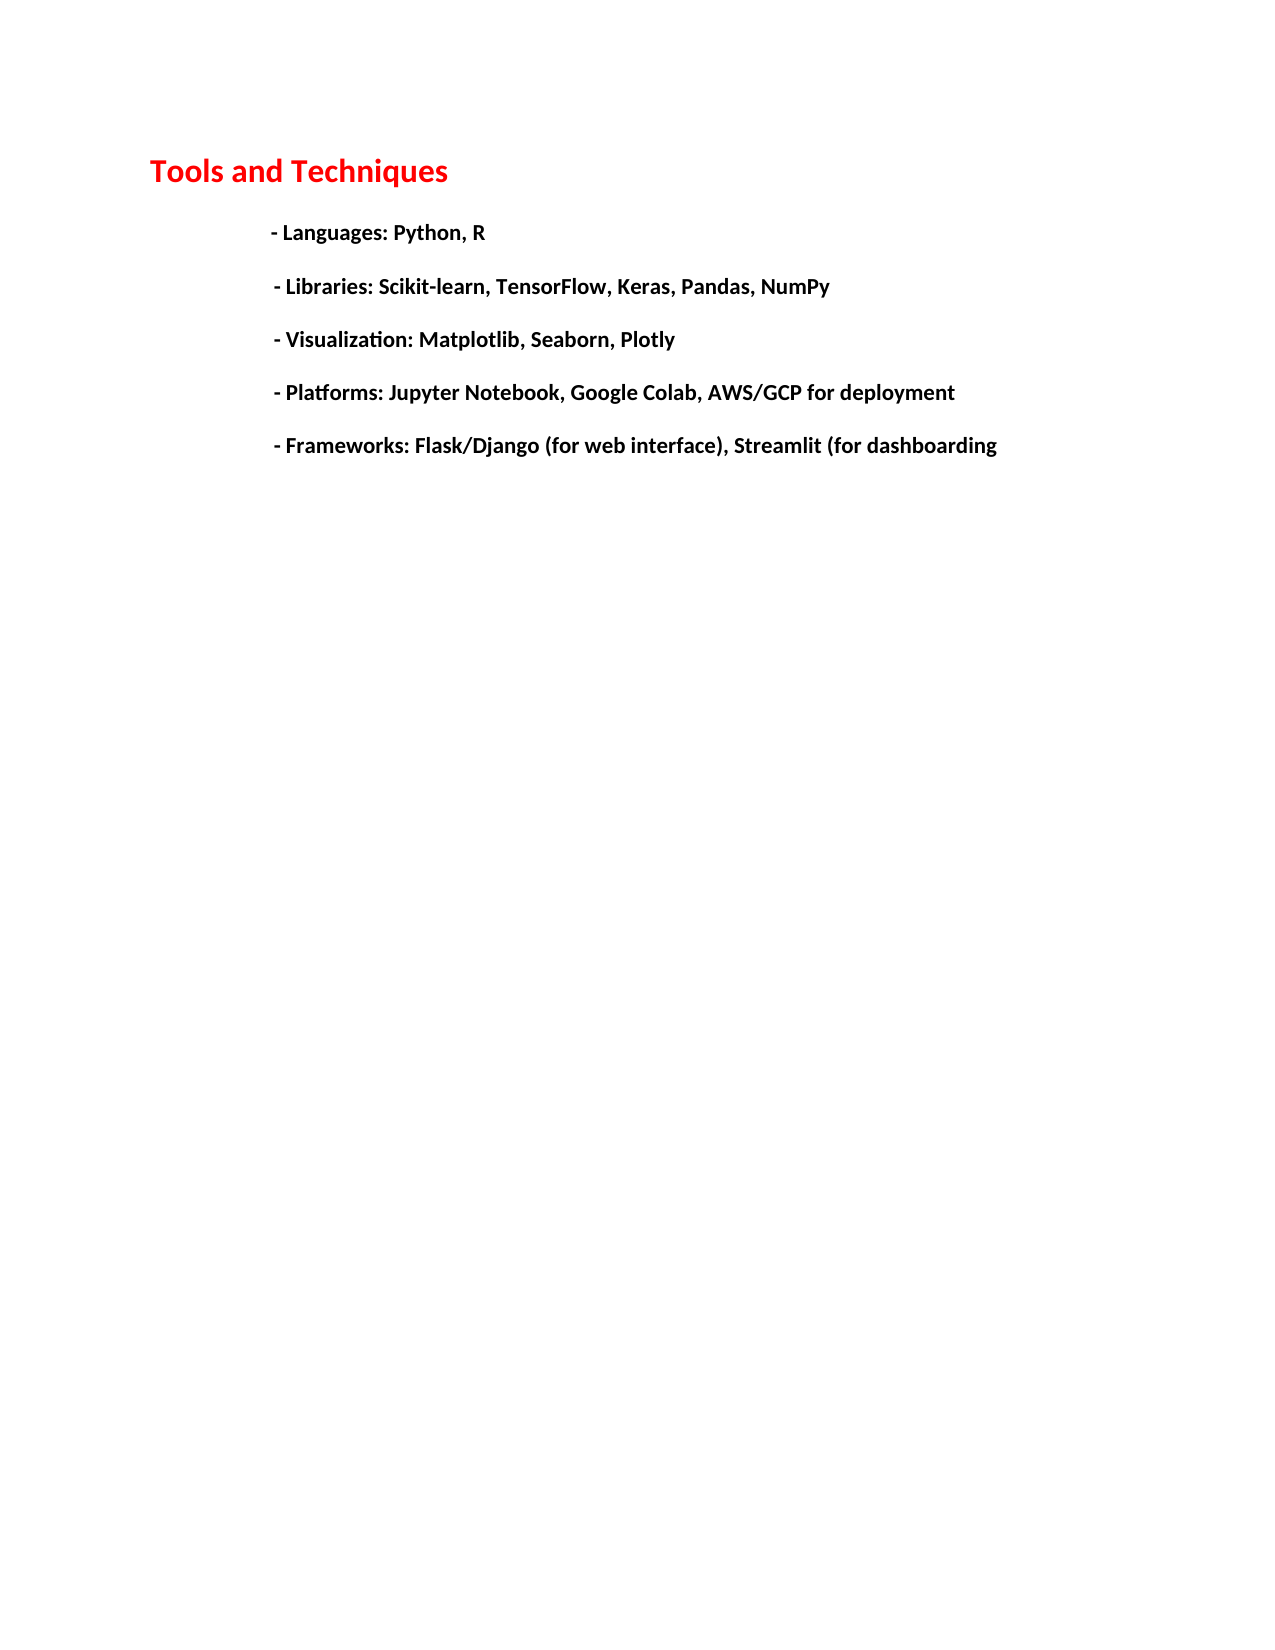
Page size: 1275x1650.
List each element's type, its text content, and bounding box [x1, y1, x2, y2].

text - Frameworks: Flask/Django (for web interface), Streamlit (for dashboarding [150, 432, 1125, 459]
text - Visualization: Matplotlib, Seaborn, Plotly [150, 326, 1125, 353]
text - Platforms: Jupyter Notebook, Google Colab, AWS/GCP for deployment [150, 378, 1125, 407]
text - Libraries: Scikit-learn, TensorFlow, Keras, Pandas, NumPy [150, 272, 1125, 301]
text - Languages: Python, R [150, 218, 1125, 246]
text Tools and Techniques [150, 150, 1125, 191]
